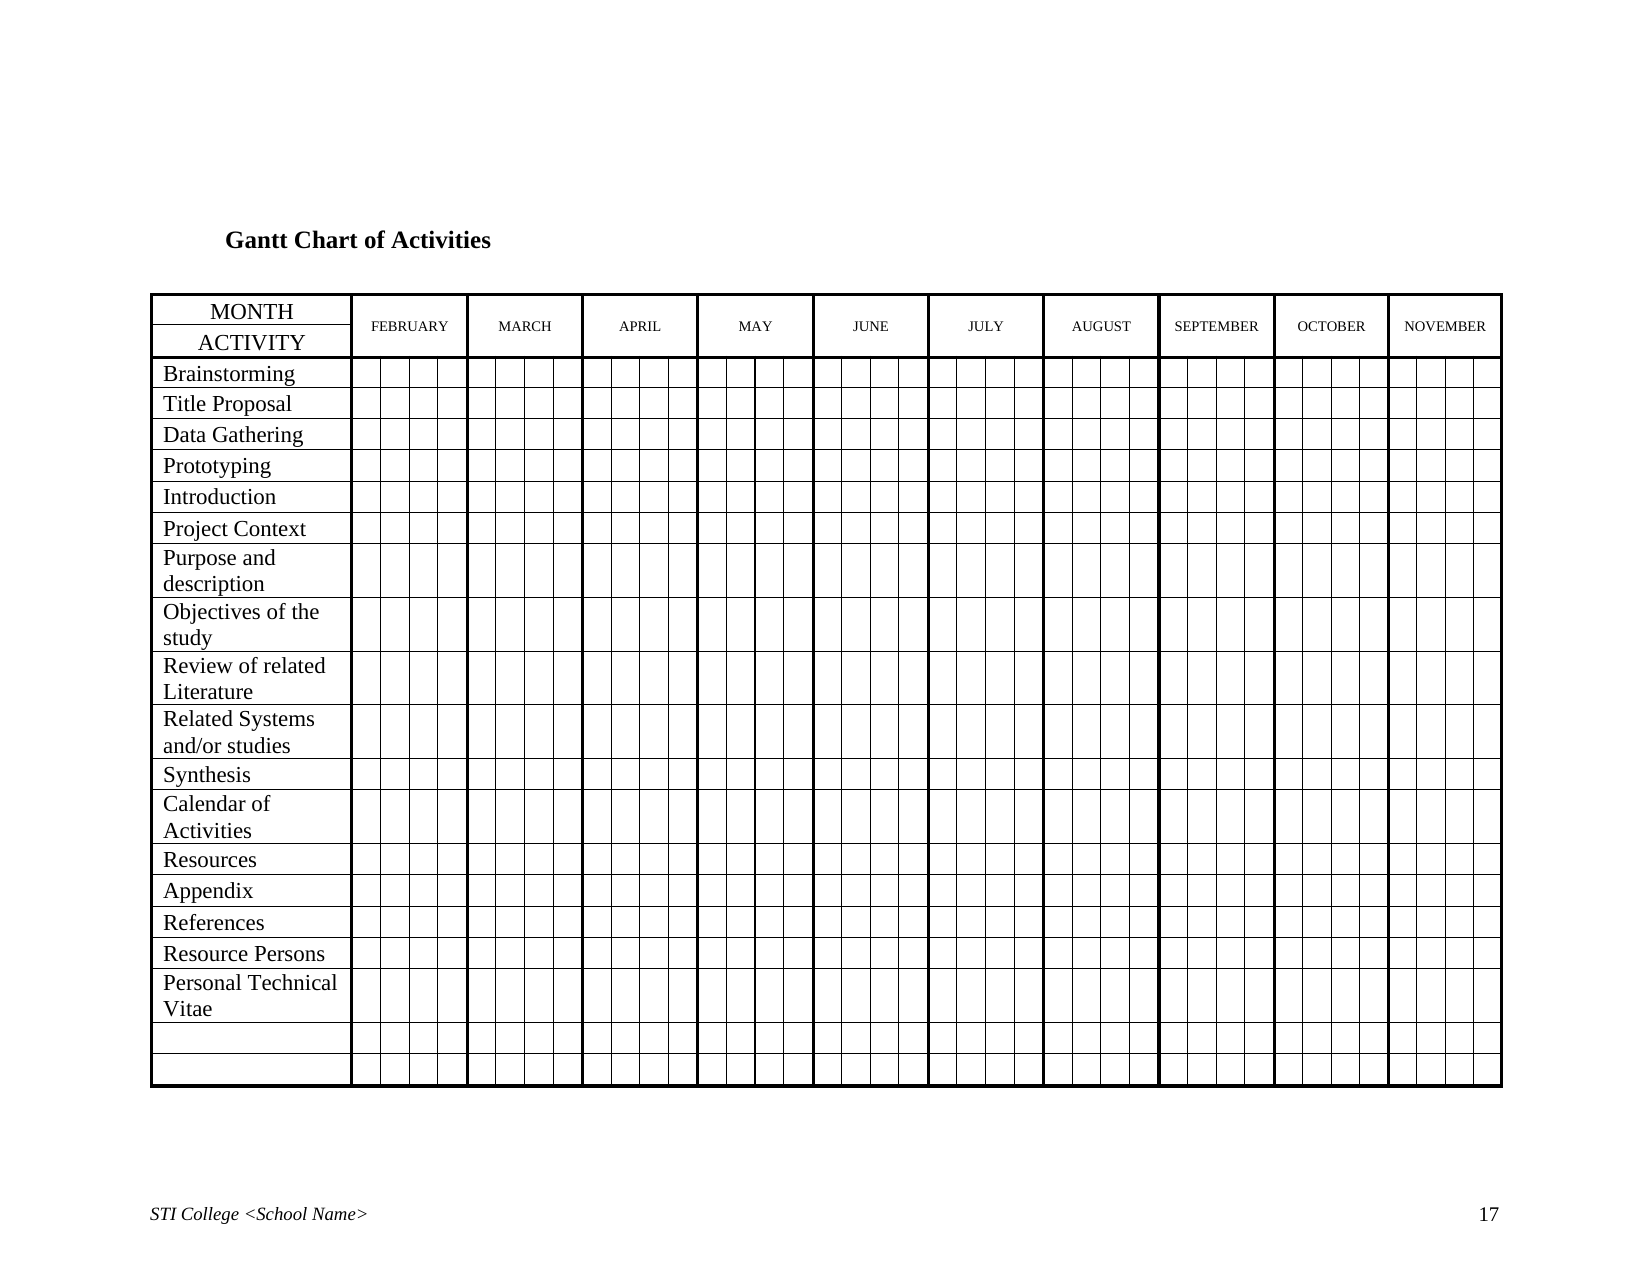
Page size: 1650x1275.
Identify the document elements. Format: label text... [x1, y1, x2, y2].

table_cell [986, 482, 1014, 512]
table_cell [756, 482, 783, 512]
table_cell [815, 1054, 841, 1084]
table_cell [727, 759, 754, 789]
table_cell [899, 419, 927, 449]
table_cell [699, 388, 726, 418]
table_cell [1390, 705, 1416, 758]
table_cell [1474, 705, 1500, 758]
table_cell [640, 705, 668, 758]
table_cell [756, 652, 783, 704]
table_cell [1045, 450, 1072, 481]
table_cell [1245, 513, 1273, 543]
table_cell Objectives of the study [153, 598, 350, 651]
table_cell [899, 388, 927, 418]
table_cell [1217, 1023, 1244, 1053]
table_cell [554, 790, 581, 843]
table_cell [756, 1023, 783, 1053]
table_cell [469, 844, 495, 874]
table_cell [612, 513, 639, 543]
table_cell [1101, 759, 1129, 789]
table_cell [1390, 359, 1416, 387]
table_cell [1390, 1023, 1416, 1053]
table_cell [930, 844, 956, 874]
table_cell [496, 513, 524, 543]
table_cell [1073, 482, 1100, 512]
table_cell [699, 482, 726, 512]
table_cell [612, 544, 639, 597]
table_cell [986, 844, 1014, 874]
table_cell [871, 938, 898, 968]
table_cell [1332, 938, 1359, 968]
table_cell [871, 1023, 898, 1053]
table_cell [1045, 652, 1072, 704]
table_cell Personal Technical Vitae [153, 969, 350, 1022]
table_cell [669, 482, 696, 512]
table_cell [1217, 419, 1244, 449]
table_cell [438, 598, 466, 651]
table_cell [871, 1054, 898, 1084]
table_cell [438, 513, 466, 543]
table_cell [496, 705, 524, 758]
table_cell [1332, 1054, 1359, 1084]
table_cell [1217, 544, 1244, 597]
table_cell [438, 450, 466, 481]
table_cell [496, 790, 524, 843]
table_cell [381, 790, 409, 843]
table_cell [1417, 419, 1445, 449]
table_cell [1101, 513, 1129, 543]
table_cell [438, 359, 466, 387]
table_cell [1474, 482, 1500, 512]
table_cell [353, 388, 380, 418]
table_cell [554, 652, 581, 704]
table_cell [1161, 513, 1187, 543]
table_cell [930, 544, 956, 597]
table_cell [1390, 759, 1416, 789]
table_cell [1360, 513, 1387, 543]
table_cell [1217, 844, 1244, 874]
table_cell [1360, 482, 1387, 512]
table_cell [1245, 544, 1273, 597]
table_cell [1245, 938, 1273, 968]
table_cell [1446, 969, 1473, 1022]
table_cell [669, 1054, 696, 1084]
table_cell [1303, 450, 1331, 481]
table_cell [669, 844, 696, 874]
table_cell [1101, 844, 1129, 874]
table_cell [871, 450, 898, 481]
table_cell [584, 652, 611, 704]
table_cell [669, 419, 696, 449]
table_cell [1360, 790, 1387, 843]
table_cell [815, 652, 841, 704]
table_cell [1360, 907, 1387, 937]
table_cell [1446, 759, 1473, 789]
table_cell [496, 1023, 524, 1053]
table_cell [1130, 790, 1157, 843]
table_cell [899, 450, 927, 481]
table_cell [1130, 1054, 1157, 1084]
table_cell [756, 1054, 783, 1084]
table_cell [469, 969, 495, 1022]
table_cell [1015, 359, 1042, 387]
table_cell [1015, 482, 1042, 512]
table_cell [1417, 969, 1445, 1022]
table_cell [438, 790, 466, 843]
table_cell [957, 938, 985, 968]
table_cell [930, 969, 956, 1022]
table_cell [612, 969, 639, 1022]
table_cell [1360, 875, 1387, 906]
table_cell [525, 652, 553, 704]
table_cell [1276, 388, 1302, 418]
table_cell [1161, 652, 1187, 704]
table_cell [756, 544, 783, 597]
table_cell [1276, 705, 1302, 758]
table_cell [1015, 790, 1042, 843]
table_cell [1101, 705, 1129, 758]
table_cell [469, 598, 495, 651]
table_cell [1390, 544, 1416, 597]
table_cell [353, 598, 380, 651]
table_cell [1015, 844, 1042, 874]
table_cell [957, 450, 985, 481]
table_cell [1474, 844, 1500, 874]
table_cell [525, 1023, 553, 1053]
table_cell [1474, 450, 1500, 481]
table_cell [986, 388, 1014, 418]
table_cell [1332, 652, 1359, 704]
table_cell [1245, 759, 1273, 789]
table_cell [469, 1054, 495, 1084]
table_cell [930, 875, 956, 906]
table_cell [899, 544, 927, 597]
table_cell [1474, 969, 1500, 1022]
table_cell [930, 938, 956, 968]
table_cell [381, 875, 409, 906]
table_cell [584, 938, 611, 968]
table_cell [1161, 969, 1187, 1022]
table_cell [899, 759, 927, 789]
table_cell [1446, 938, 1473, 968]
table_cell [727, 969, 754, 1022]
table_cell [1446, 844, 1473, 874]
table_cell [1360, 598, 1387, 651]
table_cell [756, 907, 783, 937]
table_header FEBRUARY [353, 296, 466, 356]
table_cell [669, 790, 696, 843]
table_cell [930, 482, 956, 512]
table_cell [699, 1054, 726, 1084]
table_cell [1332, 482, 1359, 512]
table_cell [1073, 759, 1100, 789]
table_cell [871, 544, 898, 597]
table_cell [410, 513, 437, 543]
table_cell [554, 450, 581, 481]
table_cell [1446, 419, 1473, 449]
table_cell [1161, 359, 1187, 387]
table_cell [1217, 907, 1244, 937]
table_cell [957, 759, 985, 789]
table_cell [756, 513, 783, 543]
table_cell [669, 598, 696, 651]
table_cell [1101, 544, 1129, 597]
table_cell [899, 705, 927, 758]
table_cell [1303, 513, 1331, 543]
table_cell [1130, 388, 1157, 418]
table_cell [669, 875, 696, 906]
table_cell [1073, 705, 1100, 758]
table_cell [381, 482, 409, 512]
table_cell [727, 1054, 754, 1084]
table_cell [1303, 907, 1331, 937]
table_cell [669, 450, 696, 481]
table_cell [1245, 652, 1273, 704]
table_header MAY [699, 296, 812, 356]
table_cell [1360, 388, 1387, 418]
table_cell [1446, 450, 1473, 481]
table_cell [784, 938, 812, 968]
table_cell [986, 938, 1014, 968]
table_cell [1446, 359, 1473, 387]
table_cell [784, 598, 812, 651]
table_cell [1015, 388, 1042, 418]
table_cell [438, 907, 466, 937]
table_cell [1332, 705, 1359, 758]
table_cell [1188, 419, 1216, 449]
table_cell [1161, 1023, 1187, 1053]
table_cell [1446, 875, 1473, 906]
table_cell [469, 419, 495, 449]
table_cell [1161, 544, 1187, 597]
table_cell Review of related Literature [153, 652, 350, 704]
table_cell [1417, 759, 1445, 789]
table_cell [1474, 790, 1500, 843]
table_cell [727, 652, 754, 704]
table_cell [1217, 1054, 1244, 1084]
table_cell [784, 790, 812, 843]
table_cell [1245, 1054, 1273, 1084]
table_cell [153, 1023, 350, 1053]
table_cell [669, 544, 696, 597]
table_cell [815, 450, 841, 481]
table_cell [1101, 482, 1129, 512]
table_cell [1045, 1054, 1072, 1084]
table_cell [1217, 969, 1244, 1022]
table_cell [1245, 419, 1273, 449]
table_cell [438, 388, 466, 418]
table_cell [381, 513, 409, 543]
table_cell [899, 844, 927, 874]
table_cell [554, 419, 581, 449]
table_cell [1130, 652, 1157, 704]
table_cell [1303, 705, 1331, 758]
table_cell [612, 938, 639, 968]
table_cell [1417, 450, 1445, 481]
table_cell [727, 844, 754, 874]
table_cell [727, 359, 754, 387]
table_cell [1446, 705, 1473, 758]
table_cell [1188, 359, 1216, 387]
table_header MARCH [469, 296, 581, 356]
table_cell [1417, 1054, 1445, 1084]
table_cell [871, 907, 898, 937]
table_cell [1073, 388, 1100, 418]
table_cell [1073, 969, 1100, 1022]
table_cell [1276, 969, 1302, 1022]
table_cell [1015, 907, 1042, 937]
table_cell [699, 875, 726, 906]
table_cell [1161, 875, 1187, 906]
table_cell [1161, 482, 1187, 512]
table_cell Purpose and description [153, 544, 350, 597]
table_cell [410, 875, 437, 906]
table_cell [584, 705, 611, 758]
table_cell [1390, 938, 1416, 968]
table_cell [1360, 1023, 1387, 1053]
table_cell [410, 907, 437, 937]
table_cell [438, 544, 466, 597]
table_cell [1276, 1054, 1302, 1084]
table_cell [669, 652, 696, 704]
table_cell [640, 844, 668, 874]
table_cell [584, 359, 611, 387]
table_cell [1360, 359, 1387, 387]
table_cell [612, 359, 639, 387]
table_cell [554, 544, 581, 597]
table_cell [612, 419, 639, 449]
table_cell [554, 1023, 581, 1053]
table_cell [410, 482, 437, 512]
table_cell [784, 482, 812, 512]
table_cell [353, 359, 380, 387]
table_cell [842, 1023, 870, 1053]
table_cell [699, 513, 726, 543]
table_cell [554, 513, 581, 543]
table_cell [1245, 450, 1273, 481]
table_cell [1101, 969, 1129, 1022]
table_cell [815, 1023, 841, 1053]
table_cell [669, 1023, 696, 1053]
table_cell [1474, 938, 1500, 968]
table_cell [1217, 759, 1244, 789]
table_cell [986, 969, 1014, 1022]
table_header MONTH [153, 296, 350, 324]
table_cell [469, 790, 495, 843]
table_cell [554, 938, 581, 968]
table_cell [930, 907, 956, 937]
table_cell [353, 875, 380, 906]
table_cell [727, 419, 754, 449]
table_cell [1245, 875, 1273, 906]
table_cell [1276, 1023, 1302, 1053]
table_cell [815, 598, 841, 651]
table_cell [1276, 875, 1302, 906]
table_cell [1417, 907, 1445, 937]
table_cell [1245, 705, 1273, 758]
table_cell [353, 1054, 380, 1084]
table_cell [153, 1054, 350, 1084]
table_cell Resource Persons [153, 938, 350, 968]
table_cell [525, 938, 553, 968]
table_cell [842, 969, 870, 1022]
table_cell [1045, 790, 1072, 843]
table_cell [669, 969, 696, 1022]
table_cell [1073, 450, 1100, 481]
table_cell [815, 875, 841, 906]
table_cell Introduction [153, 482, 350, 512]
table_cell [381, 705, 409, 758]
table_cell [525, 359, 553, 387]
table_cell [1245, 359, 1273, 387]
table_cell [1245, 482, 1273, 512]
table_cell [1446, 598, 1473, 651]
table_cell [1188, 759, 1216, 789]
table_header APRIL [584, 296, 696, 356]
table_cell [1417, 388, 1445, 418]
table_cell [353, 419, 380, 449]
table_cell [1474, 419, 1500, 449]
table_cell [525, 419, 553, 449]
table_cell [496, 907, 524, 937]
table_cell [525, 907, 553, 937]
table_cell [469, 652, 495, 704]
table_cell [1360, 969, 1387, 1022]
table_cell [525, 1054, 553, 1084]
table_cell [353, 652, 380, 704]
table_cell [1073, 1054, 1100, 1084]
table_cell [1130, 598, 1157, 651]
table_cell [1015, 875, 1042, 906]
table_cell [1073, 844, 1100, 874]
table_cell [1073, 598, 1100, 651]
table_cell [1188, 388, 1216, 418]
table_cell [784, 844, 812, 874]
table_cell [957, 969, 985, 1022]
table_cell [1045, 544, 1072, 597]
table_cell [1390, 844, 1416, 874]
table_cell Project Context [153, 513, 350, 543]
table_cell [727, 388, 754, 418]
table_cell [1130, 705, 1157, 758]
table_cell [986, 1054, 1014, 1084]
table_cell [584, 544, 611, 597]
table_cell [1245, 844, 1273, 874]
table_cell [871, 705, 898, 758]
table_cell [930, 1054, 956, 1084]
table_cell [1245, 907, 1273, 937]
table_cell [727, 544, 754, 597]
table_cell [699, 419, 726, 449]
table_cell [1015, 652, 1042, 704]
table_cell [381, 544, 409, 597]
table_cell [1015, 938, 1042, 968]
table_cell [699, 759, 726, 789]
table_cell [899, 790, 927, 843]
table_cell [871, 388, 898, 418]
table_cell [1390, 513, 1416, 543]
table_cell [1303, 790, 1331, 843]
table_cell [640, 359, 668, 387]
table_cell [1390, 790, 1416, 843]
table_cell [1474, 1023, 1500, 1053]
table_cell [1303, 652, 1331, 704]
table_cell [669, 705, 696, 758]
table_cell [784, 907, 812, 937]
table_cell [986, 759, 1014, 789]
table_cell [381, 388, 409, 418]
table_cell [1332, 844, 1359, 874]
table_cell [842, 652, 870, 704]
table_cell [584, 513, 611, 543]
table_cell [1276, 844, 1302, 874]
table_cell [381, 969, 409, 1022]
table_cell [1015, 450, 1042, 481]
table_cell [1073, 1023, 1100, 1053]
table_cell [1161, 705, 1187, 758]
table_cell Title Proposal [153, 388, 350, 418]
table_cell [1101, 907, 1129, 937]
table_cell [727, 1023, 754, 1053]
table_cell [957, 359, 985, 387]
table_cell [1276, 938, 1302, 968]
table_cell [1217, 790, 1244, 843]
table_cell [1130, 969, 1157, 1022]
table_cell [1303, 1023, 1331, 1053]
table_cell [1360, 705, 1387, 758]
table_cell [554, 969, 581, 1022]
table_cell [1101, 419, 1129, 449]
table_cell [1130, 544, 1157, 597]
table_cell [1130, 907, 1157, 937]
table_cell [1360, 450, 1387, 481]
table_cell [554, 705, 581, 758]
table_cell [1360, 544, 1387, 597]
table_cell [957, 482, 985, 512]
table_cell [1303, 969, 1331, 1022]
table_cell [410, 969, 437, 1022]
table_cell [1474, 544, 1500, 597]
table_cell [1276, 790, 1302, 843]
table_cell [1303, 359, 1331, 387]
table_cell [525, 482, 553, 512]
table_header AUGUST [1045, 296, 1157, 356]
table_cell [1045, 938, 1072, 968]
table_cell [669, 759, 696, 789]
table_cell [640, 875, 668, 906]
table_cell [525, 450, 553, 481]
table_cell [842, 419, 870, 449]
table_cell [1417, 705, 1445, 758]
table_cell [986, 1023, 1014, 1053]
table_cell [699, 359, 726, 387]
table_cell [1217, 482, 1244, 512]
table_cell [1245, 388, 1273, 418]
table_cell [842, 875, 870, 906]
table_cell [1130, 1023, 1157, 1053]
table_cell [871, 482, 898, 512]
table_cell Resources [153, 844, 350, 874]
table_cell [1045, 1023, 1072, 1053]
table_cell [1161, 388, 1187, 418]
table_cell [554, 482, 581, 512]
table_cell [899, 938, 927, 968]
table_cell [1446, 790, 1473, 843]
table_cell [1161, 598, 1187, 651]
table_cell [438, 482, 466, 512]
table_cell [669, 938, 696, 968]
table_cell [1188, 844, 1216, 874]
table_cell [1188, 705, 1216, 758]
table_cell [1360, 938, 1387, 968]
table_cell [1188, 450, 1216, 481]
table_cell [496, 938, 524, 968]
table_cell [957, 907, 985, 937]
table_cell [1188, 969, 1216, 1022]
table_cell [1101, 652, 1129, 704]
table_cell [1188, 875, 1216, 906]
table_cell [1073, 544, 1100, 597]
table_cell [899, 359, 927, 387]
table_cell [871, 844, 898, 874]
table_cell [381, 598, 409, 651]
table_cell [410, 544, 437, 597]
table_cell [410, 938, 437, 968]
table_cell [612, 705, 639, 758]
table_cell [1474, 759, 1500, 789]
table_cell [1474, 875, 1500, 906]
table_cell [381, 1023, 409, 1053]
table_cell [353, 938, 380, 968]
table_cell [1101, 1023, 1129, 1053]
table_cell [1474, 388, 1500, 418]
table_cell [1417, 359, 1445, 387]
table_cell [1332, 359, 1359, 387]
table_cell Data Gathering [153, 419, 350, 449]
table_cell [871, 790, 898, 843]
table_cell [842, 598, 870, 651]
table_cell [1188, 907, 1216, 937]
table_cell [784, 652, 812, 704]
table_cell References [153, 907, 350, 937]
table_cell [842, 790, 870, 843]
table_cell [1161, 419, 1187, 449]
table_cell [438, 969, 466, 1022]
table_cell [469, 482, 495, 512]
table_cell [1474, 652, 1500, 704]
table_cell [1073, 790, 1100, 843]
table_cell [871, 513, 898, 543]
table_cell [1446, 513, 1473, 543]
table_cell [438, 419, 466, 449]
table_cell [815, 790, 841, 843]
table_cell [1303, 759, 1331, 789]
table_cell [815, 705, 841, 758]
table_cell [669, 388, 696, 418]
table_cell [525, 844, 553, 874]
table_cell [1332, 790, 1359, 843]
table_cell [1276, 598, 1302, 651]
table_cell [842, 544, 870, 597]
table_cell [756, 759, 783, 789]
table_cell [525, 598, 553, 651]
table_cell [1073, 419, 1100, 449]
table_cell [410, 705, 437, 758]
table_cell [1446, 907, 1473, 937]
table_cell [584, 419, 611, 449]
table_cell [525, 969, 553, 1022]
table_cell [1245, 790, 1273, 843]
table_cell [496, 419, 524, 449]
table_cell [1332, 544, 1359, 597]
table_cell [784, 705, 812, 758]
table_cell [1390, 875, 1416, 906]
table_cell [496, 450, 524, 481]
table_cell [1161, 907, 1187, 937]
table_cell [410, 450, 437, 481]
table_cell [957, 388, 985, 418]
table_cell [1073, 359, 1100, 387]
table_cell [871, 419, 898, 449]
table_cell [640, 544, 668, 597]
table_cell [640, 388, 668, 418]
table_cell [469, 1023, 495, 1053]
table_cell [986, 359, 1014, 387]
table_cell [1130, 875, 1157, 906]
table_cell [640, 419, 668, 449]
table_cell [410, 790, 437, 843]
table_cell [1161, 1054, 1187, 1084]
table_cell [784, 359, 812, 387]
table_cell [930, 652, 956, 704]
table_cell [1045, 388, 1072, 418]
table_cell [438, 875, 466, 906]
table_cell [410, 652, 437, 704]
table_cell [1474, 598, 1500, 651]
table_cell [699, 907, 726, 937]
table_cell [784, 544, 812, 597]
table_header OCTOBER [1276, 296, 1387, 356]
table_cell Brainstorming [153, 359, 350, 387]
table_cell [353, 907, 380, 937]
table_cell [930, 450, 956, 481]
table_cell [1332, 419, 1359, 449]
table_cell [1303, 419, 1331, 449]
table_cell [899, 1023, 927, 1053]
table_cell [1015, 1023, 1042, 1053]
table_cell [640, 907, 668, 937]
table_cell [871, 969, 898, 1022]
table_cell [584, 482, 611, 512]
table_cell [1303, 938, 1331, 968]
table_cell [584, 969, 611, 1022]
table_cell [727, 705, 754, 758]
table_cell [1045, 598, 1072, 651]
table_cell [756, 844, 783, 874]
table_cell [584, 1054, 611, 1084]
table_cell [1130, 759, 1157, 789]
table_cell [469, 450, 495, 481]
table_cell [1417, 652, 1445, 704]
table_cell [756, 388, 783, 418]
table_cell [1332, 450, 1359, 481]
table_cell [784, 419, 812, 449]
table_cell [815, 388, 841, 418]
table_cell [1073, 513, 1100, 543]
table_cell [1188, 598, 1216, 651]
table_cell [986, 705, 1014, 758]
table_cell [1188, 1023, 1216, 1053]
table_cell [1161, 450, 1187, 481]
table_cell [842, 844, 870, 874]
table_cell [1360, 1054, 1387, 1084]
table_cell [1045, 875, 1072, 906]
table_cell [612, 598, 639, 651]
table_cell [930, 598, 956, 651]
table_cell [899, 875, 927, 906]
table_cell [871, 759, 898, 789]
table_cell [410, 1054, 437, 1084]
table_cell [899, 1054, 927, 1084]
table_cell [699, 598, 726, 651]
table_cell [469, 759, 495, 789]
table_cell [1417, 938, 1445, 968]
table_cell [1073, 652, 1100, 704]
table_cell [784, 450, 812, 481]
table_cell [669, 907, 696, 937]
table_cell [1045, 759, 1072, 789]
table_cell [1276, 652, 1302, 704]
table_cell [1217, 513, 1244, 543]
table_cell [584, 790, 611, 843]
table_cell [554, 388, 581, 418]
table_cell [353, 513, 380, 543]
table_cell [469, 388, 495, 418]
table_cell [1015, 544, 1042, 597]
table_cell [1101, 938, 1129, 968]
table_cell [1101, 598, 1129, 651]
table_cell [640, 1023, 668, 1053]
table_cell [381, 652, 409, 704]
table_cell [584, 450, 611, 481]
table_cell Appendix [153, 875, 350, 906]
table_cell [1276, 907, 1302, 937]
table_cell [438, 652, 466, 704]
table_cell [469, 513, 495, 543]
table_cell [1417, 513, 1445, 543]
table_cell Calendar of Activities [153, 790, 350, 843]
table_cell [1101, 875, 1129, 906]
table_cell [1245, 598, 1273, 651]
table_cell [1332, 388, 1359, 418]
table_cell [1217, 359, 1244, 387]
table_cell [1276, 544, 1302, 597]
table_cell [1276, 419, 1302, 449]
table_cell [1045, 705, 1072, 758]
table_cell [1360, 759, 1387, 789]
table_cell [784, 513, 812, 543]
table_cell [1303, 388, 1331, 418]
table_cell [554, 1054, 581, 1084]
table_cell [1245, 969, 1273, 1022]
table_cell [410, 844, 437, 874]
table_cell [496, 544, 524, 597]
table_cell [381, 1054, 409, 1084]
table_cell [1015, 1054, 1042, 1084]
table_cell [612, 482, 639, 512]
table_cell [699, 652, 726, 704]
table_cell [842, 705, 870, 758]
table_cell [438, 938, 466, 968]
table_cell [612, 907, 639, 937]
table_cell [1217, 875, 1244, 906]
table_cell [584, 875, 611, 906]
table_cell [756, 938, 783, 968]
table_cell [612, 1054, 639, 1084]
table_cell [756, 450, 783, 481]
table_cell [1188, 1054, 1216, 1084]
table_cell [410, 598, 437, 651]
table_cell [1474, 907, 1500, 937]
table_cell [1045, 482, 1072, 512]
table_cell [957, 844, 985, 874]
table_cell [930, 359, 956, 387]
table_cell [1390, 1054, 1416, 1084]
table_cell [1130, 450, 1157, 481]
table_cell [1332, 598, 1359, 651]
table_cell [1303, 598, 1331, 651]
table_cell [784, 875, 812, 906]
table_cell [410, 359, 437, 387]
table_cell [640, 513, 668, 543]
table_cell [842, 359, 870, 387]
table_cell [496, 875, 524, 906]
table_cell [1130, 482, 1157, 512]
table_cell [784, 1023, 812, 1053]
table_cell [1390, 907, 1416, 937]
table_cell [669, 359, 696, 387]
table_cell [381, 359, 409, 387]
table_cell [1332, 907, 1359, 937]
table_cell [612, 652, 639, 704]
table_cell [1390, 969, 1416, 1022]
table_cell [957, 652, 985, 704]
table_cell [1417, 875, 1445, 906]
table_cell [1188, 938, 1216, 968]
table_cell [842, 513, 870, 543]
table_cell [353, 482, 380, 512]
table_cell [496, 759, 524, 789]
table_cell [1303, 1054, 1331, 1084]
table_cell [438, 759, 466, 789]
table_cell [1417, 844, 1445, 874]
table_cell [1130, 844, 1157, 874]
table_cell [1188, 652, 1216, 704]
table_cell [525, 544, 553, 597]
table_cell [899, 907, 927, 937]
table_cell [353, 969, 380, 1022]
table_cell [1390, 482, 1416, 512]
table_cell [815, 513, 841, 543]
table_cell [353, 759, 380, 789]
table_cell [381, 450, 409, 481]
table_cell [584, 907, 611, 937]
table_cell [986, 652, 1014, 704]
table_cell [612, 450, 639, 481]
table_cell [899, 652, 927, 704]
table_cell [496, 359, 524, 387]
table_cell [584, 844, 611, 874]
table_cell [957, 419, 985, 449]
table_cell [899, 482, 927, 512]
table_cell [842, 907, 870, 937]
table_cell [871, 598, 898, 651]
table_cell [640, 598, 668, 651]
table_cell [1101, 790, 1129, 843]
table_cell [469, 705, 495, 758]
table_cell [842, 759, 870, 789]
table_cell [353, 705, 380, 758]
table_cell [1446, 1023, 1473, 1053]
table_cell [1417, 544, 1445, 597]
table_cell [469, 359, 495, 387]
table_cell [699, 969, 726, 1022]
table_cell [584, 598, 611, 651]
table_cell [727, 875, 754, 906]
table_cell [986, 790, 1014, 843]
table_cell [1276, 513, 1302, 543]
table_cell [1332, 875, 1359, 906]
table_cell [1045, 844, 1072, 874]
table_cell [986, 544, 1014, 597]
table_cell [930, 705, 956, 758]
table_cell [1045, 907, 1072, 937]
table_cell [525, 759, 553, 789]
table_cell [640, 969, 668, 1022]
table_cell [353, 790, 380, 843]
table_cell [554, 598, 581, 651]
table_cell [930, 1023, 956, 1053]
table_cell [438, 705, 466, 758]
table_cell [986, 598, 1014, 651]
table_cell [1188, 544, 1216, 597]
table_cell [815, 969, 841, 1022]
table_cell [756, 705, 783, 758]
table_header JULY [930, 296, 1042, 356]
table_cell [584, 759, 611, 789]
table_cell [1245, 1023, 1273, 1053]
table_cell [930, 790, 956, 843]
table_cell [612, 759, 639, 789]
table_cell [986, 450, 1014, 481]
table_cell [1446, 652, 1473, 704]
table_cell [469, 907, 495, 937]
table_cell [727, 790, 754, 843]
table_header NOVEMBER [1390, 296, 1500, 356]
table_cell [699, 1023, 726, 1053]
table_cell [784, 388, 812, 418]
table_cell [756, 875, 783, 906]
table_cell [784, 759, 812, 789]
table_cell [554, 359, 581, 387]
table_cell [1446, 544, 1473, 597]
table_cell [699, 844, 726, 874]
table_cell [1332, 969, 1359, 1022]
table_cell [815, 359, 841, 387]
table_cell [930, 513, 956, 543]
table_cell [612, 790, 639, 843]
table_cell [957, 544, 985, 597]
table_cell [842, 388, 870, 418]
table_cell [1474, 359, 1500, 387]
table_cell [496, 1054, 524, 1084]
table_cell [1390, 652, 1416, 704]
table_cell [640, 790, 668, 843]
table_cell [1217, 705, 1244, 758]
table_cell [1303, 875, 1331, 906]
table_cell [1417, 790, 1445, 843]
table_cell [554, 759, 581, 789]
table_cell [815, 938, 841, 968]
table_cell [1390, 598, 1416, 651]
table_cell [1188, 790, 1216, 843]
table_cell [554, 844, 581, 874]
table_cell [1332, 759, 1359, 789]
table_cell [1073, 938, 1100, 968]
table_cell [640, 759, 668, 789]
table_cell [1015, 969, 1042, 1022]
table_cell [842, 450, 870, 481]
table_cell [640, 482, 668, 512]
table_cell [1390, 419, 1416, 449]
table_cell [496, 388, 524, 418]
table_cell [756, 598, 783, 651]
table_cell [930, 388, 956, 418]
table_cell [1015, 598, 1042, 651]
table_cell [699, 938, 726, 968]
table_cell [410, 388, 437, 418]
table_cell [669, 513, 696, 543]
table_cell [899, 969, 927, 1022]
table_cell [1360, 419, 1387, 449]
table_cell [496, 969, 524, 1022]
table_cell [815, 419, 841, 449]
table_cell [756, 419, 783, 449]
table_cell [957, 875, 985, 906]
table_cell [986, 513, 1014, 543]
table_cell [612, 1023, 639, 1053]
table_cell [842, 938, 870, 968]
table_cell [1303, 544, 1331, 597]
table_cell [871, 875, 898, 906]
table_cell [784, 1054, 812, 1084]
table_cell [1332, 513, 1359, 543]
table_cell [612, 388, 639, 418]
table_cell [1015, 513, 1042, 543]
table_cell [871, 359, 898, 387]
table_cell [930, 759, 956, 789]
table_cell [1332, 1023, 1359, 1053]
table_cell [1390, 388, 1416, 418]
table_cell [381, 419, 409, 449]
table_cell [756, 969, 783, 1022]
table_cell [381, 907, 409, 937]
table_header SEPTEMBER [1161, 296, 1273, 356]
table_cell [525, 790, 553, 843]
table_cell [1015, 419, 1042, 449]
table_cell [1161, 938, 1187, 968]
table_cell [1161, 844, 1187, 874]
table_cell [727, 598, 754, 651]
table_cell [842, 482, 870, 512]
table_cell [1045, 419, 1072, 449]
table_cell [957, 1023, 985, 1053]
table_cell [1073, 875, 1100, 906]
table_cell [1217, 450, 1244, 481]
table_cell [699, 705, 726, 758]
table_cell [957, 598, 985, 651]
table_cell [727, 513, 754, 543]
table_cell [353, 450, 380, 481]
table_cell [815, 844, 841, 874]
table_cell [612, 875, 639, 906]
table_cell [640, 1054, 668, 1084]
table_cell [1276, 759, 1302, 789]
table_cell [438, 1054, 466, 1084]
table_cell [957, 790, 985, 843]
table_cell [815, 544, 841, 597]
table_cell [957, 1054, 985, 1084]
table_cell [1360, 652, 1387, 704]
table_cell [1015, 759, 1042, 789]
table_cell [1073, 907, 1100, 937]
table_cell [815, 759, 841, 789]
table_cell [815, 907, 841, 937]
table_cell [554, 907, 581, 937]
table_cell [640, 938, 668, 968]
table_cell Related Systems and/or studies [153, 705, 350, 758]
table_cell ACTIVITY [153, 325, 350, 356]
table_cell [496, 844, 524, 874]
table_cell [1101, 1054, 1129, 1084]
table_cell [1045, 513, 1072, 543]
table_cell [496, 598, 524, 651]
table_cell [381, 938, 409, 968]
table_cell [1390, 450, 1416, 481]
table_cell [469, 938, 495, 968]
table_cell [353, 544, 380, 597]
table_cell [986, 419, 1014, 449]
table_cell [469, 544, 495, 597]
table_cell [930, 419, 956, 449]
table_cell [496, 482, 524, 512]
table_cell [1217, 938, 1244, 968]
table_cell [438, 1023, 466, 1053]
table_cell [525, 875, 553, 906]
table_cell [525, 705, 553, 758]
table_cell [1188, 482, 1216, 512]
table_cell [410, 1023, 437, 1053]
table_cell [353, 844, 380, 874]
table_cell [1446, 1054, 1473, 1084]
table_cell [1101, 359, 1129, 387]
table_cell [1130, 359, 1157, 387]
table_cell [381, 759, 409, 789]
table_cell [410, 419, 437, 449]
table_cell [1130, 513, 1157, 543]
table_cell [784, 969, 812, 1022]
table_cell [986, 907, 1014, 937]
table_cell [1360, 844, 1387, 874]
table_cell [699, 544, 726, 597]
table_cell [727, 482, 754, 512]
table_cell [353, 1023, 380, 1053]
table_cell [756, 790, 783, 843]
table_cell [957, 513, 985, 543]
table_cell [899, 513, 927, 543]
table_cell [1474, 513, 1500, 543]
table_cell [727, 938, 754, 968]
table_cell [699, 790, 726, 843]
table_cell [525, 513, 553, 543]
table_cell [612, 844, 639, 874]
table_cell [1303, 844, 1331, 874]
table_header JUNE [815, 296, 927, 356]
table_cell [1045, 359, 1072, 387]
table_cell Prototyping [153, 450, 350, 481]
table_cell [1417, 482, 1445, 512]
table_cell [1101, 450, 1129, 481]
table_cell [496, 652, 524, 704]
table_cell [584, 1023, 611, 1053]
text Gantt Chart of Activities [225, 225, 1500, 254]
table_cell [469, 875, 495, 906]
table_cell [584, 388, 611, 418]
table_cell [1276, 482, 1302, 512]
table_cell [727, 907, 754, 937]
table_cell [842, 1054, 870, 1084]
table_cell [1130, 419, 1157, 449]
table_cell [1161, 790, 1187, 843]
table_cell [756, 359, 783, 387]
table_cell [381, 844, 409, 874]
table_cell [1217, 652, 1244, 704]
table_cell [410, 759, 437, 789]
table_cell [1303, 482, 1331, 512]
table_cell [438, 844, 466, 874]
table_cell [640, 652, 668, 704]
table_cell [1217, 598, 1244, 651]
table_cell [1417, 598, 1445, 651]
table_cell [640, 450, 668, 481]
table_cell [1188, 513, 1216, 543]
table_cell [871, 652, 898, 704]
table_cell [1045, 969, 1072, 1022]
table_cell [1417, 1023, 1445, 1053]
table_cell [1015, 705, 1042, 758]
table_cell [1446, 482, 1473, 512]
table_cell [957, 705, 985, 758]
table_cell [1161, 759, 1187, 789]
table_cell [815, 482, 841, 512]
table_cell [899, 598, 927, 651]
table_cell Synthesis [153, 759, 350, 789]
table_cell [699, 450, 726, 481]
table_cell [1446, 388, 1473, 418]
table_cell [1101, 388, 1129, 418]
table_cell [1474, 1054, 1500, 1084]
table_cell [1276, 359, 1302, 387]
table_cell [554, 875, 581, 906]
table_cell [1276, 450, 1302, 481]
table_cell [1217, 388, 1244, 418]
table_cell [525, 388, 553, 418]
table_cell [986, 875, 1014, 906]
table_cell [1130, 938, 1157, 968]
table_cell [727, 450, 754, 481]
